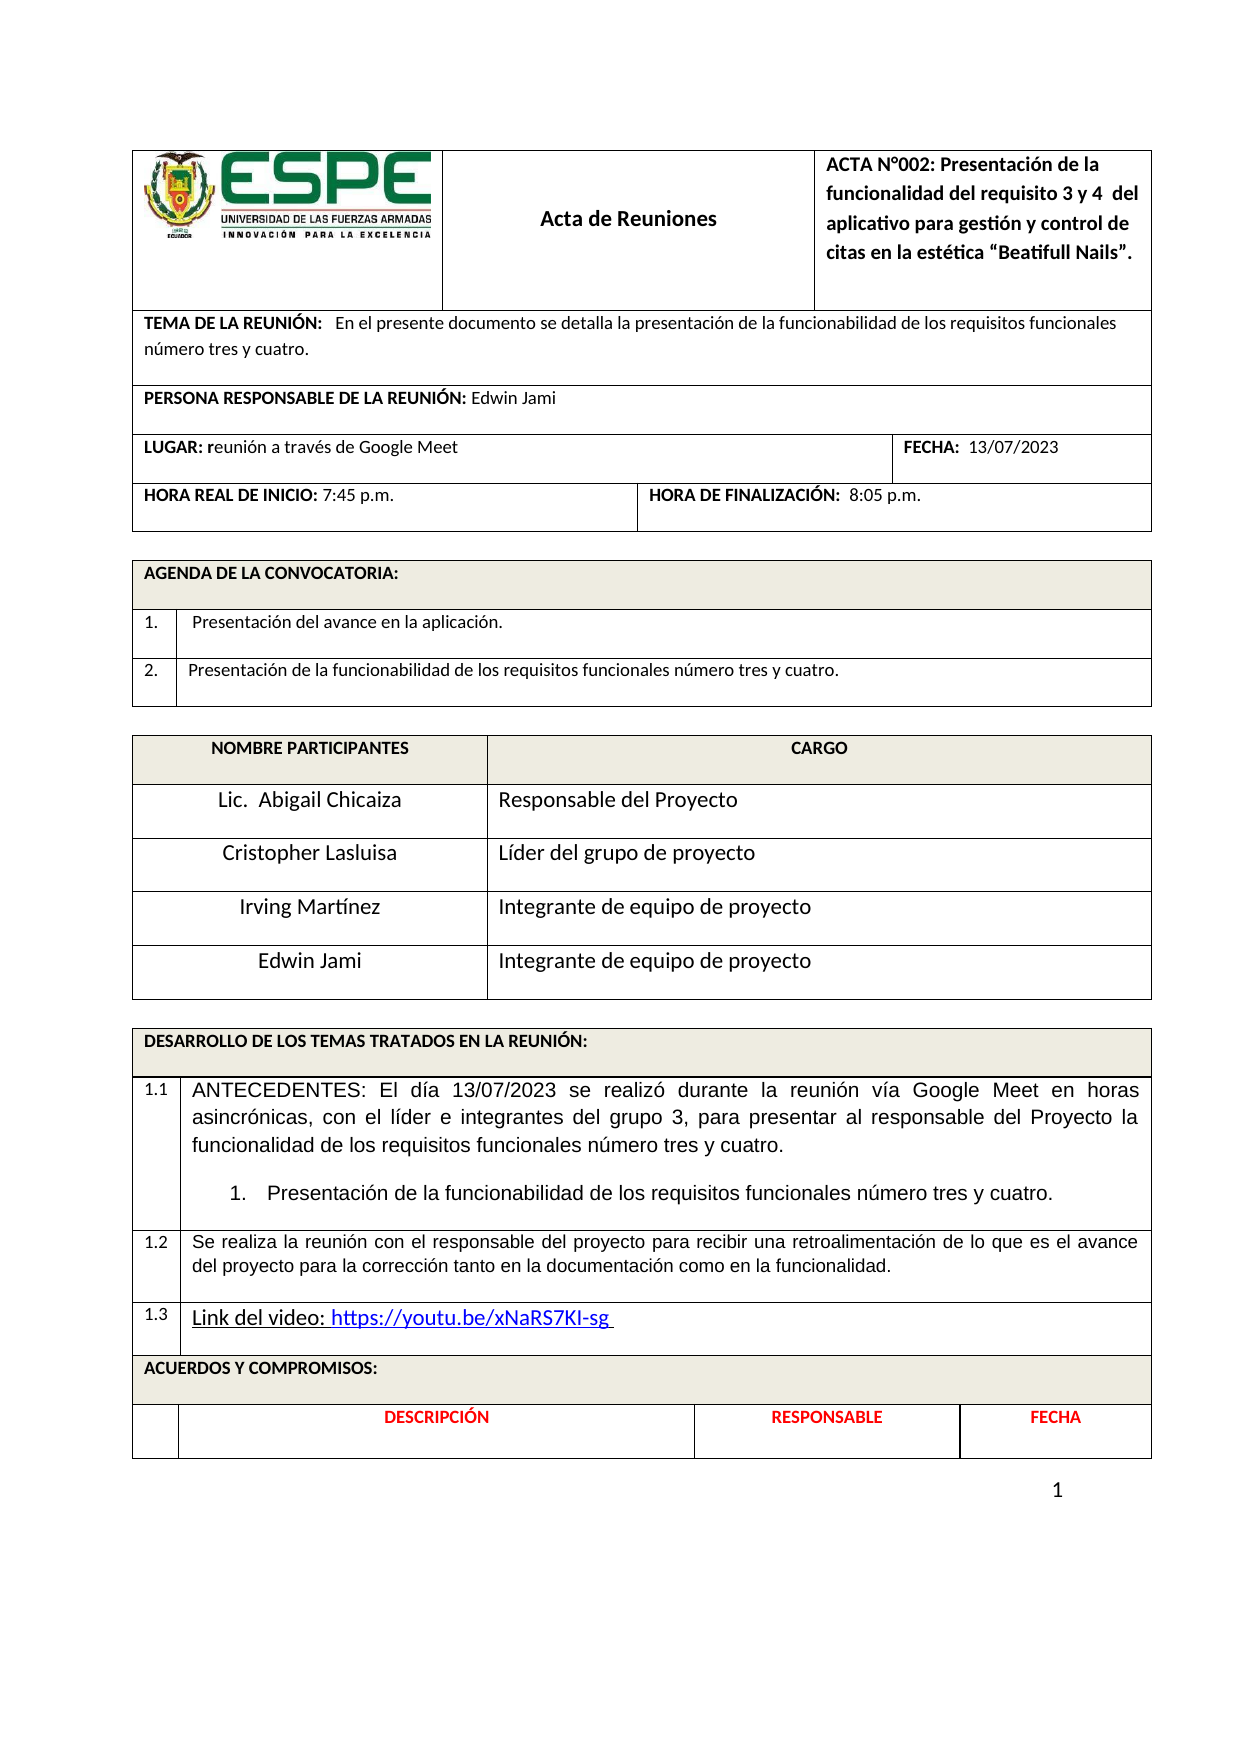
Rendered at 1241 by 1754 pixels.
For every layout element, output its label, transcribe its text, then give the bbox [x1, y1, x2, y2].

table_cell PERSONA RESPONSABLE DE LA REUNIÓN: Edwin Jami [133, 386, 1151, 434]
table_cell Link del video: https://youtu.be/xNaRS7KI-sg [181, 1303, 1151, 1355]
table_cell Líder del grupo de proyecto [488, 839, 1151, 891]
table_cell Edwin Jami [133, 946, 487, 999]
table_cell [133, 1405, 178, 1458]
table_header NOMBRE PARTICIPANTES [133, 736, 487, 784]
table_cell Lic. Abigail Chicaiza [133, 785, 487, 837]
table_cell Se realiza la reunión con el responsable del proyecto para recibir una retroalimentación de lo que es el avance del proyecto para la corrección tanto en la documentación como en la funcionalidad. [181, 1231, 1151, 1302]
table_header [133, 151, 442, 310]
table_cell FECHA: 13/07/2023 [893, 435, 1151, 482]
table_cell Responsable del Proyecto [488, 785, 1151, 837]
table_cell ACUERDOS Y COMPROMISOS: [133, 1356, 1151, 1404]
table_cell Integrante de equipo de proyecto [488, 892, 1151, 945]
table_header CARGO [488, 736, 1151, 784]
table_cell Presentación de la funcionabilidad de los requisitos funcionales número tres y cuatro. [177, 659, 1151, 706]
picture [144, 151, 431, 238]
table_cell 1.1 [133, 1078, 180, 1229]
table_cell HORA DE FINALIZACIÓN: 8:05 p.m. [638, 484, 1151, 531]
table_cell TEMA DE LA REUNIÓN: En el presente documento se detalla la presentación de la funcionabilidad de los requisitos funcionales número tres y cuatro. [133, 311, 1151, 385]
table_cell 1. [133, 610, 176, 657]
table_cell ANTECEDENTES: El día 13/07/2023 se realizó durante la reunión vía Google Meet en horas asincrónicas, con el líder e integrantes del grupo 3, para presentar al responsable del Proyecto la funcionalidad de los requisitos funcionales número tres y cuatro. Presentación de la funcionabilidad de los requisitos funcionales número tres y cuatro. [181, 1078, 1151, 1229]
table_cell Integrante de equipo de proyecto [488, 946, 1151, 999]
table_cell RESPONSABLE [695, 1405, 959, 1458]
table_cell 1.3 [133, 1303, 180, 1355]
table_cell 2. [133, 659, 176, 706]
table_cell 1.2 [133, 1231, 180, 1302]
table_cell Irving Martínez [133, 892, 487, 945]
table_cell LUGAR: reunión a través de Google Meet [133, 435, 892, 482]
table_cell Cristopher Lasluisa [133, 839, 487, 891]
table_cell DESCRIPCIÓN [179, 1405, 694, 1458]
table_cell HORA REAL DE INICIO: 7:45 p.m. [133, 484, 637, 531]
table_header Acta de Reuniones [443, 151, 814, 310]
table_header ACTA N°002: Presentación de la funcionalidad del requisito 3 y 4 del aplicativo para gestión y control de citas en la estética “Beatifull Nails”. [815, 151, 1151, 310]
table_cell FECHA [961, 1405, 1151, 1458]
table_header DESARROLLO DE LOS TEMAS TRATADOS EN LA REUNIÓN: [133, 1029, 1151, 1076]
table_header AGENDA DE LA CONVOCATORIA: [133, 561, 1151, 609]
table_cell Presentación del avance en la aplicación. [177, 610, 1151, 657]
